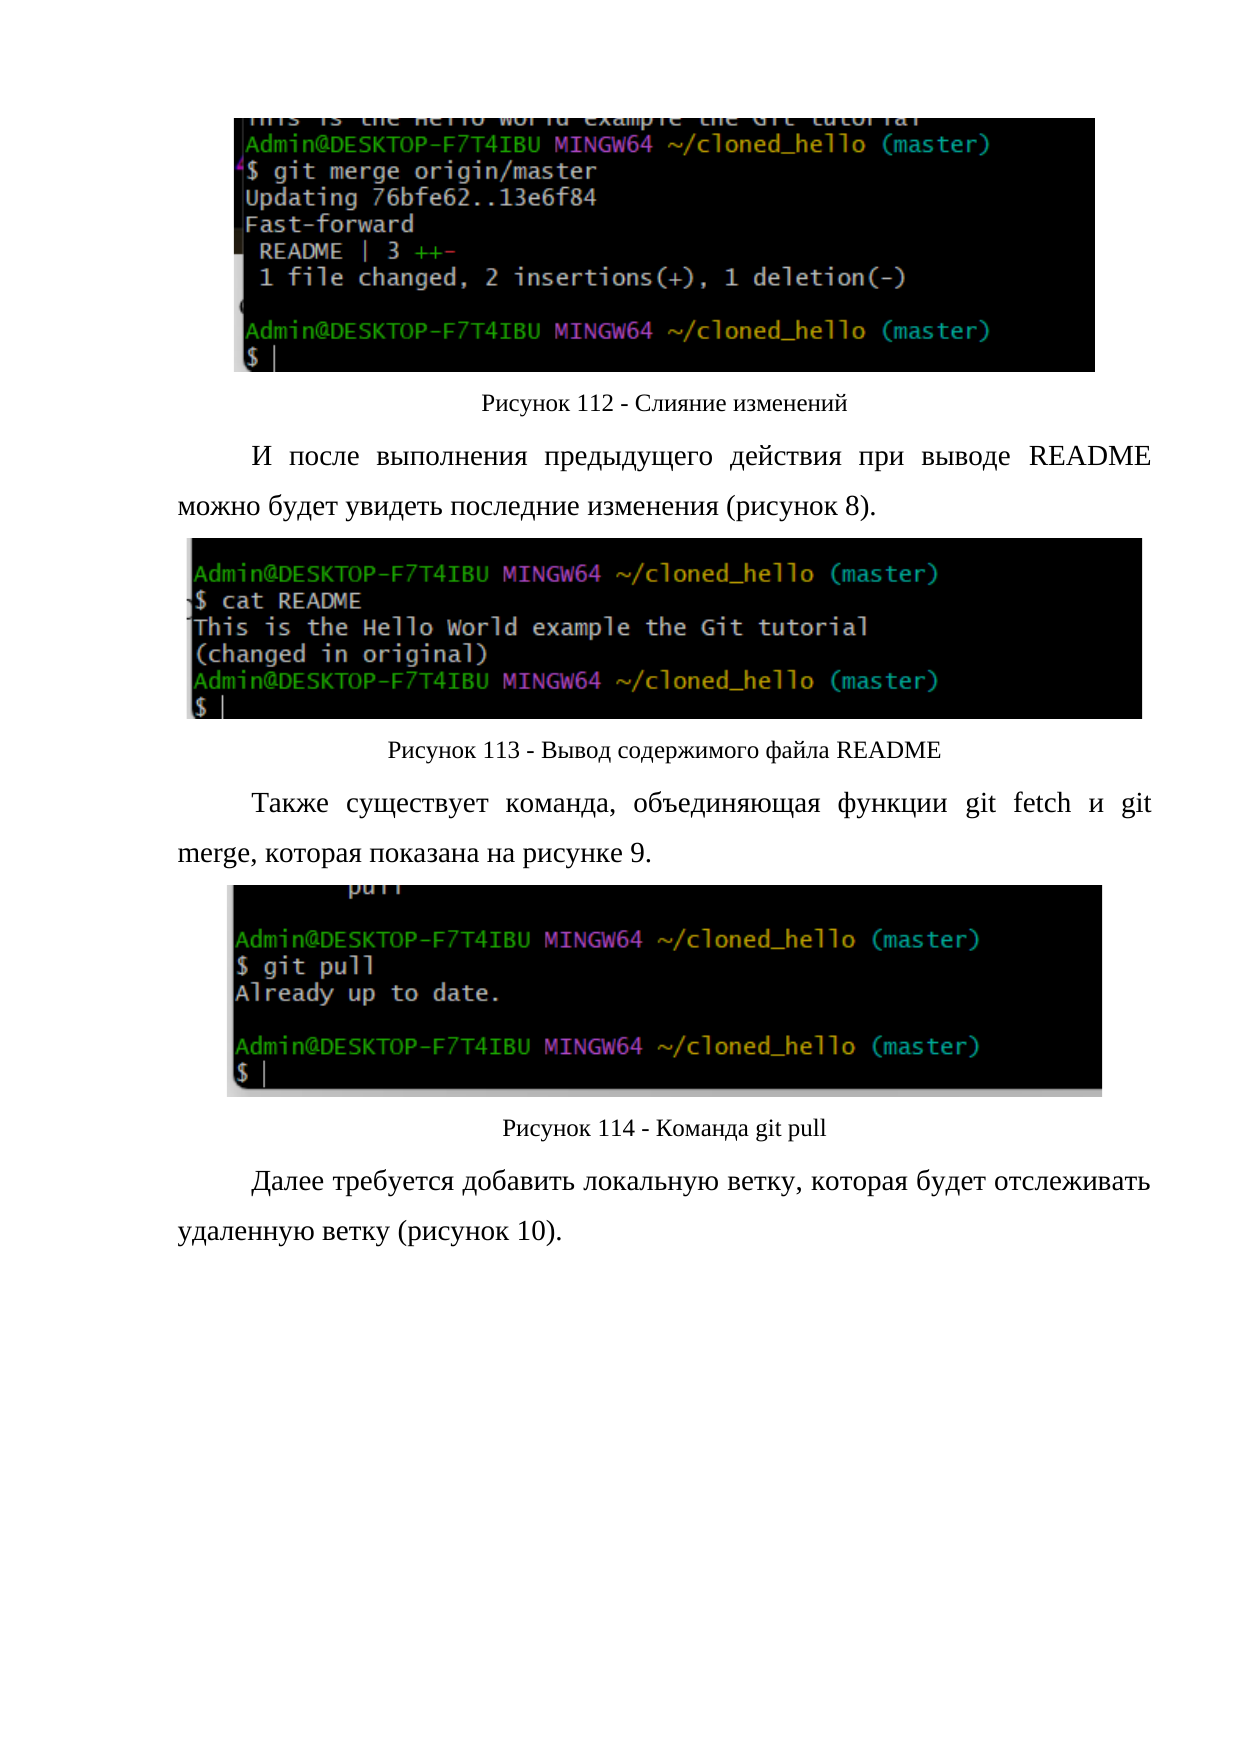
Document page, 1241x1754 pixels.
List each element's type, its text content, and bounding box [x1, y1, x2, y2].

picture [186, 538, 1143, 719]
text Рисунок 113 - Вывод содержимого файла README [177, 735, 1152, 764]
text Рисунок 112 - Слияние изменений [177, 388, 1152, 417]
text И после выполнения предыдущего действия при выводе README можно будет увидеть последние изменения (рисунок 8). [177, 438, 1152, 521]
picture [226, 885, 1103, 1097]
picture [233, 118, 1095, 372]
text Рисунок 114 - Команда git pull [177, 1113, 1152, 1142]
text Далее требуется добавить локальную ветку, которая будет отслеживать удаленную ветку (рисунок 10). [177, 1163, 1152, 1247]
text Также существует команда, объединяющая функции git fetch и git merge, которая показана на рисунке 9. [177, 785, 1152, 869]
